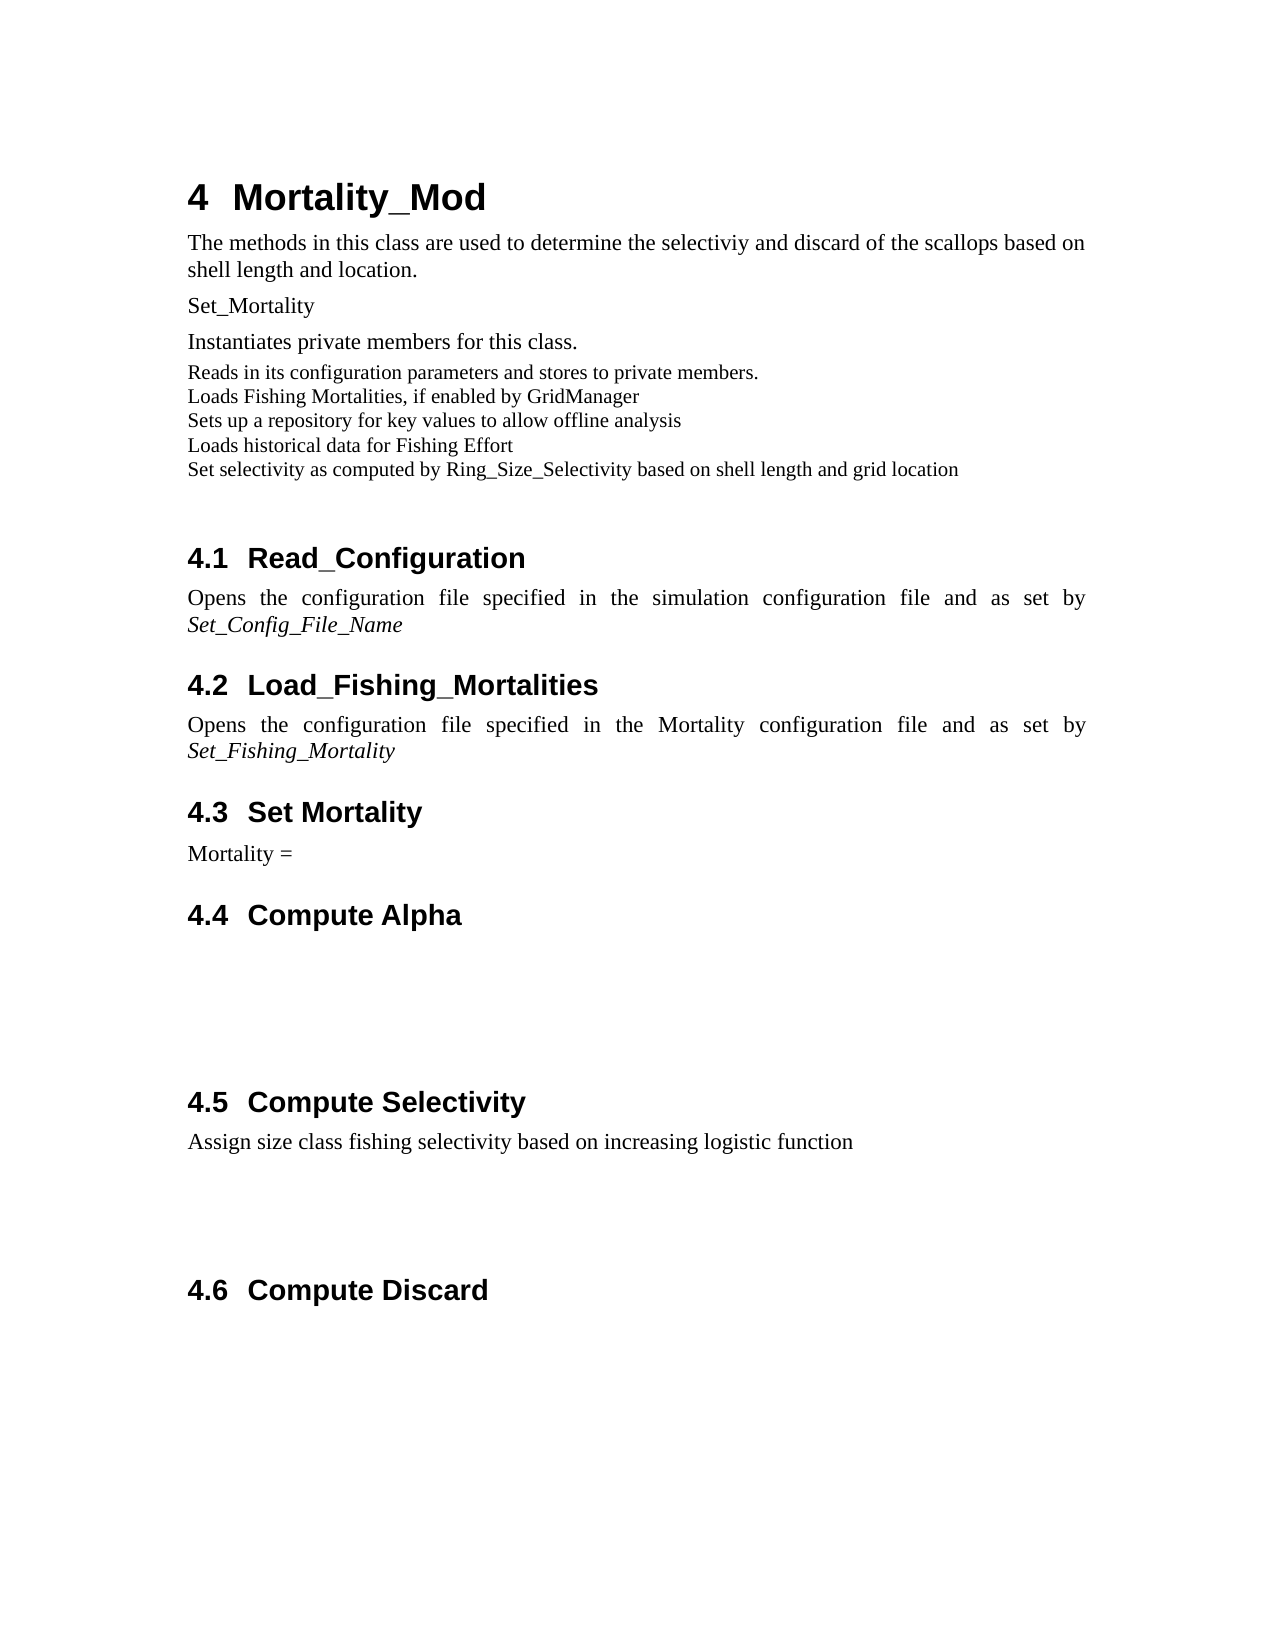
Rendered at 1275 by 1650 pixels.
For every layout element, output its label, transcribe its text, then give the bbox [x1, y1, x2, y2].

list Loads Fishing Mortalities, if enabled by GridManager [187, 384, 1087, 408]
text Mortality = [187, 838, 1087, 866]
text Opens the configuration file specified in the simulation configuration file and as set by Set_Config_File_Name [187, 584, 1087, 637]
subtitle Load_Fishing_Mortalities [187, 668, 1087, 702]
text Instantiates private members for this class. [187, 328, 1087, 354]
text Set_Mortality [187, 292, 1087, 318]
subtitle Mortality_Mod [187, 175, 1087, 218]
subtitle Compute Discard [187, 1273, 1087, 1307]
text The methods in this class are used to determine the selectiviy and discard of the scallops based on shell length and location. [187, 227, 1087, 283]
list Sets up a repository for key values to allow offline analysis [187, 408, 1087, 432]
list Set selectivity as computed by Ring_Size_Selectivity based on shell length and grid location [187, 457, 1087, 481]
text Opens the configuration file specified in the Mortality configuration file and as set by Set_Fishing_Mortality [187, 711, 1087, 764]
list Loads historical data for Fishing Effort [187, 432, 1087, 457]
text Assign size class fishing selectivity based on increasing logistic function [187, 1128, 1087, 1155]
subtitle Set Mortality [187, 795, 1087, 829]
subtitle Compute Alpha [187, 898, 1087, 931]
subtitle Read_Configuration [187, 541, 1087, 575]
list Reads in its configuration parameters and stores to private members. [187, 360, 1087, 384]
subtitle Compute Selectivity [187, 1086, 1087, 1119]
